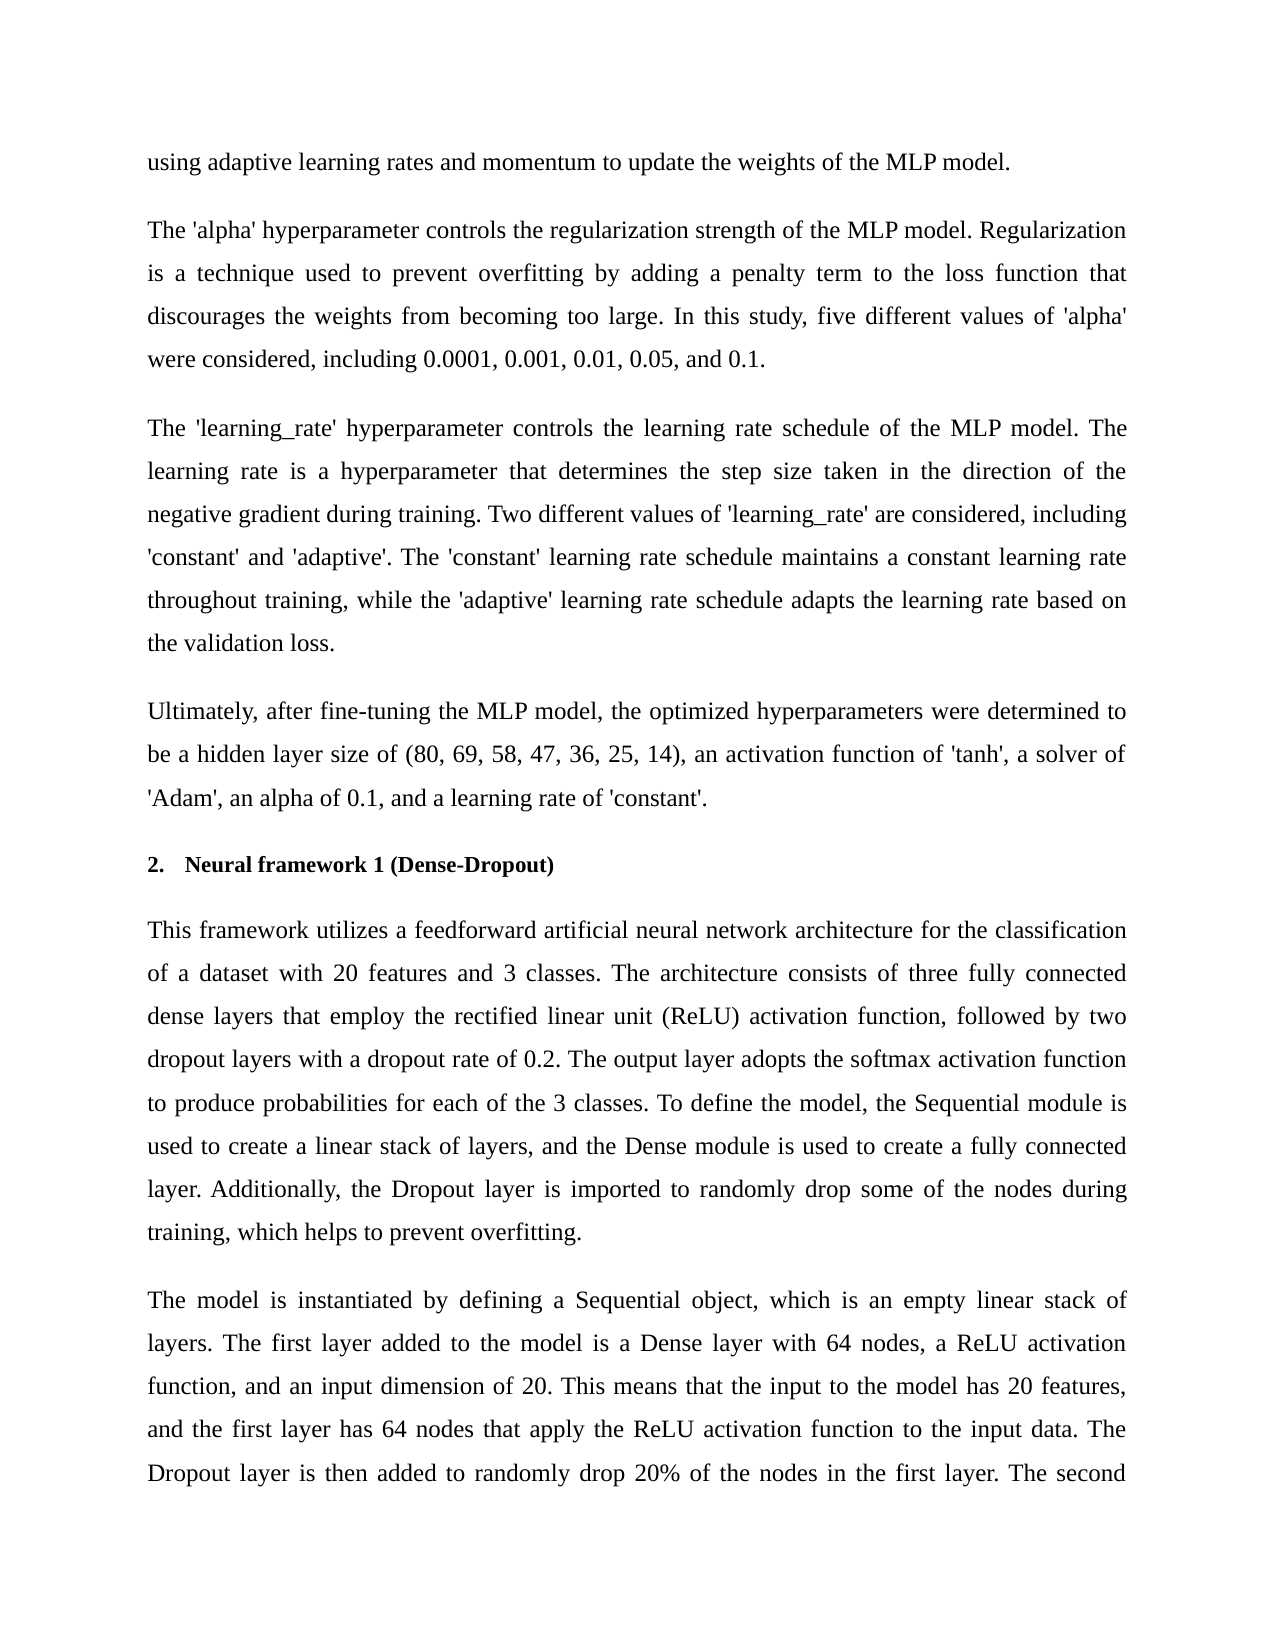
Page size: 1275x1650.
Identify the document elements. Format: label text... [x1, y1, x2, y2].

text This framework utilizes a feedforward artificial neural network architecture for the classification of a dataset with 20 features and 3 classes. The architecture consists of three fully connected dense layers that employ the rectified linear unit (ReLU) activation function, followed by two dropout layers with a dropout rate of 0.2. The output layer adopts the softmax activation function to produce probabilities for each of the 3 classes. To define the model, the Sequential module is used to create a linear stack of layers, and the Dense module is used to create a fully connected layer. Additionally, the Dropout layer is imported to randomly drop some of the nodes during training, which helps to prevent overfitting. [147, 915, 1128, 1246]
list Neural framework 1 (Dense-Dropout) [147, 851, 1128, 877]
text The 'alpha' hyperparameter controls the regularization strength of the MLP model. Regularization is a technique used to prevent overfitting by adding a penalty term to the loss function that discourages the weights from becoming too large. In this study, five different values of 'alpha' were considered, including 0.0001, 0.001, 0.01, 0.05, and 0.1. [147, 215, 1128, 373]
text The 'learning_rate' hyperparameter controls the learning rate schedule of the MLP model. The learning rate is a hyperparameter that determines the step size taken in the direction of the negative gradient during training. Two different values of 'learning_rate' are considered, including 'constant' and 'adaptive'. The 'constant' learning rate schedule maintains a constant learning rate throughout training, while the 'adaptive' learning rate schedule adapts the learning rate based on the validation loss. [147, 413, 1128, 657]
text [147, 147, 1128, 176]
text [147, 1285, 1128, 1486]
text Ultimately, after fine-tuning the MLP model, the optimized hyperparameters were determined to be a hidden layer size of (80, 69, 58, 47, 36, 25, 14), an activation function of 'tanh', a solver of 'Adam', an alpha of 0.1, and a learning rate of 'constant'. [147, 696, 1128, 811]
